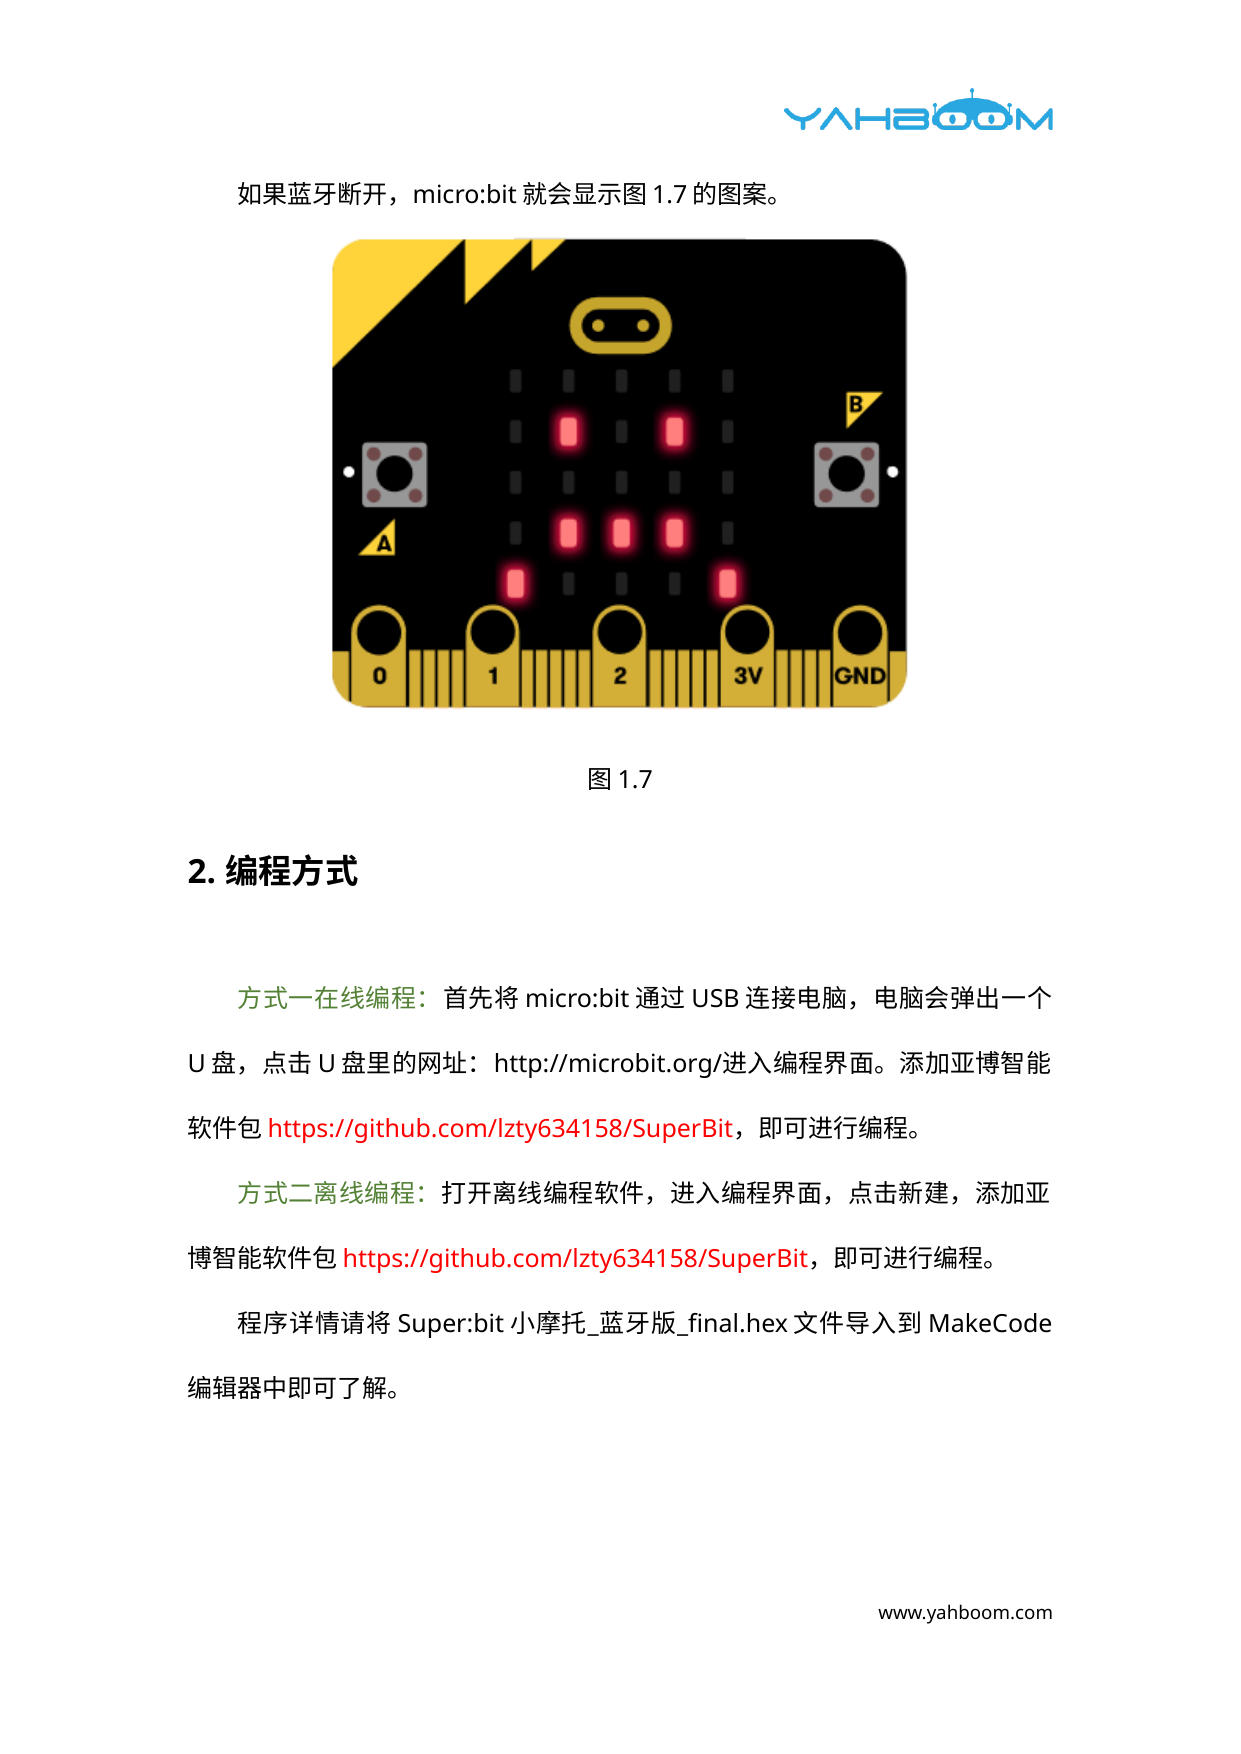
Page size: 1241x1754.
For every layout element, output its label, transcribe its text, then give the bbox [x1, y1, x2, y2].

text 如果蓝牙断开，micro:bit就会显示图1.7的图案。 [187, 160, 1053, 225]
picture [306, 224, 934, 725]
text 图1.7 [187, 745, 1053, 810]
subtitle 编程方式 [187, 837, 1053, 902]
text 程序详情请将Super:bit小摩托_蓝牙版_final.hex文件导入到MakeCode编辑器中即可了解。 [187, 1289, 1053, 1419]
text 方式二离线编程：打开离线编程软件，进入编程界面，点击新建，添加亚博智能软件包https://github.com/lzty634158/SuperBit，即可进行编程。 [187, 1159, 1053, 1289]
text 方式一在线编程：首先将micro:bit通过USB连接电脑，电脑会弹出一个U盘，点击U盘里的网址：http://microbit.org/进入编程界面。添加亚博智能软件包https://github.com/lzty634158/SuperBit，即可进行编程。 [187, 964, 1053, 1159]
picture [784, 88, 1053, 130]
